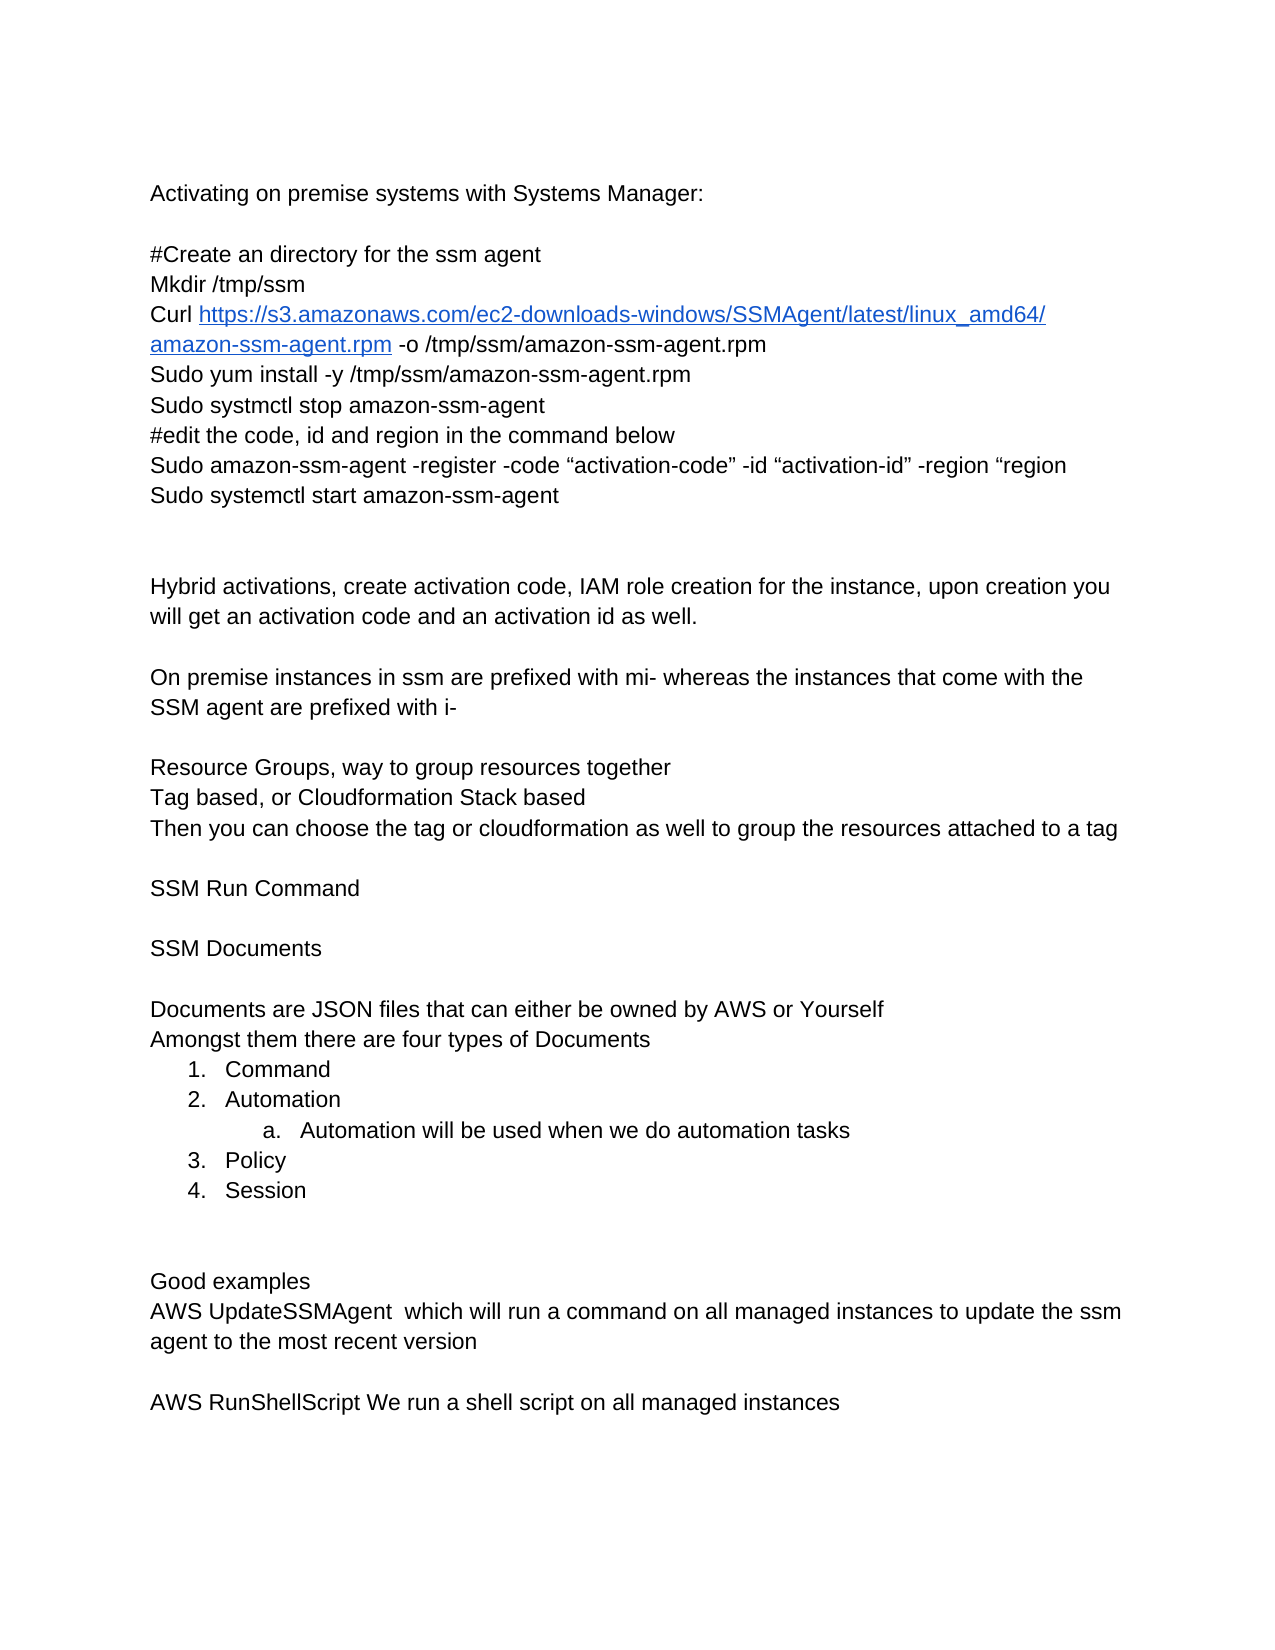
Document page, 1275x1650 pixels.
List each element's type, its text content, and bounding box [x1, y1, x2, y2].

text Mkdir /tmp/ssm [150, 271, 1125, 297]
text Good examples [150, 1268, 1125, 1294]
list Policy [187, 1147, 1125, 1173]
list Automation will be used when we do automation tasks [262, 1117, 1125, 1143]
text #Create an directory for the ssm agent [150, 241, 1125, 267]
text On premise instances in ssm are prefixed with mi- whereas the instances that come with the SSM agent are prefixed with i- [150, 663, 1125, 720]
text Documents are JSON files that can either be owned by AWS or Yourself [150, 996, 1125, 1022]
text Sudo systmctl stop amazon-ssm-agent [150, 392, 1125, 418]
text Tag based, or Cloudformation Stack based [150, 784, 1125, 811]
text Amongst them there are four types of Documents [150, 1026, 1125, 1052]
text SSM Run Command [150, 875, 1125, 901]
text Activating on premise systems with Systems Manager: [150, 180, 1125, 207]
text Curl https://s3.amazonaws.com/ec2-downloads-windows/SSMAgent/latest/linux_amd64/amazon-ssm-agent.rpm -o /tmp/ssm/amazon-ssm-agent.rpm [150, 301, 1125, 358]
text Hybrid activations, create activation code, IAM role creation for the instance, upon creation you will get an activation code and an activation id as well. [150, 573, 1125, 629]
text SSM Documents [150, 935, 1125, 962]
text AWS RunShellScript We run a shell script on all managed instances [150, 1388, 1125, 1415]
text Resource Groups, way to group resources together [150, 754, 1125, 781]
text #edit the code, id and region in the command below [150, 422, 1125, 448]
list Session [187, 1177, 1125, 1203]
text Sudo systemctl start amazon-ssm-agent [150, 482, 1125, 509]
text Then you can choose the tag or cloudformation as well to group the resources attached to a tag [150, 814, 1125, 841]
list Command [187, 1056, 1125, 1083]
list Automation [187, 1086, 1125, 1113]
text Sudo amazon-ssm-agent -register -code “activation-code” -id “activation-id” -region “region [150, 452, 1125, 478]
text AWS UpdateSSMAgent which will run a command on all managed instances to update the ssm agent to the most recent version [150, 1298, 1125, 1354]
text Sudo yum install -y /tmp/ssm/amazon-ssm-agent.rpm [150, 361, 1125, 388]
